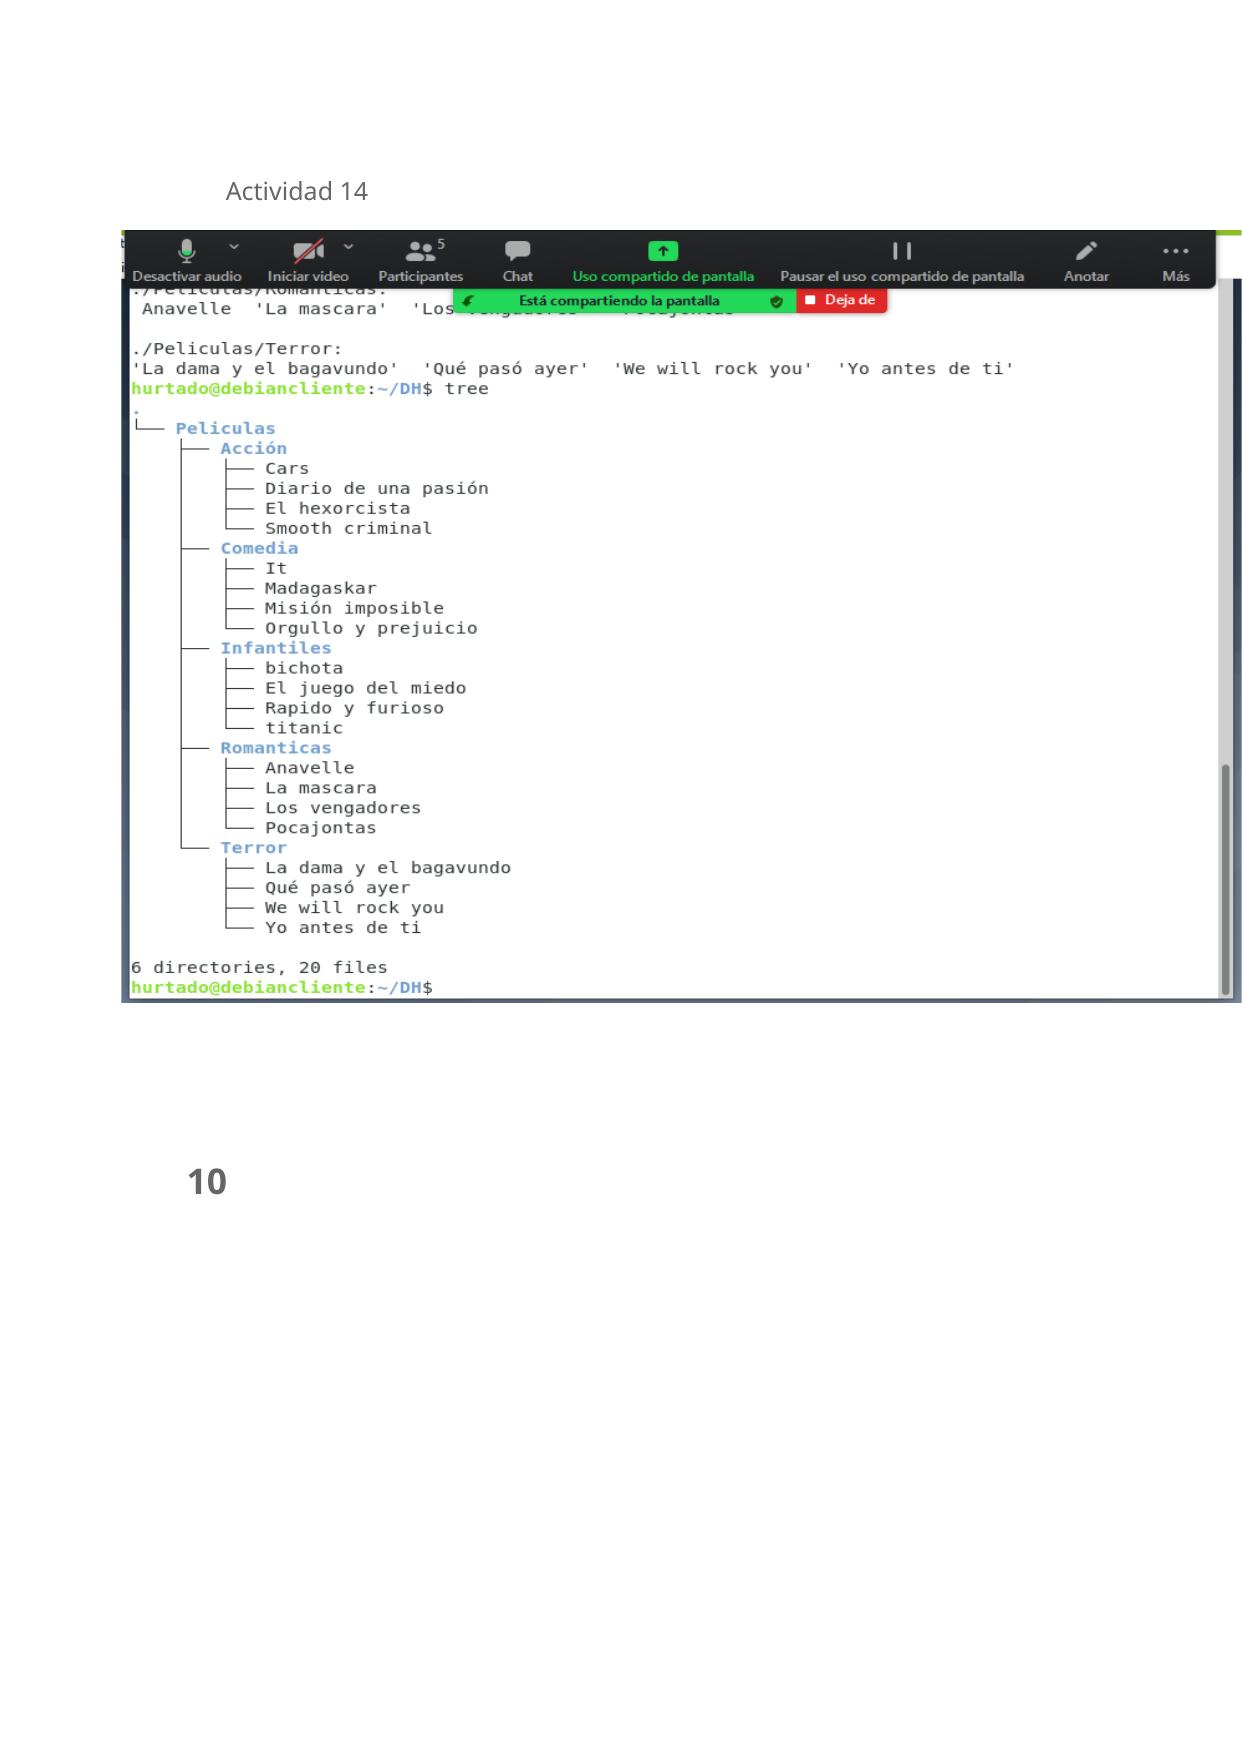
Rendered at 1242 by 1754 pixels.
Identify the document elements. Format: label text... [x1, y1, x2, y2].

picture [121, 230, 1242, 1003]
text 10 [1, 1157, 1088, 1205]
text Actividad 14 [226, 173, 1240, 207]
